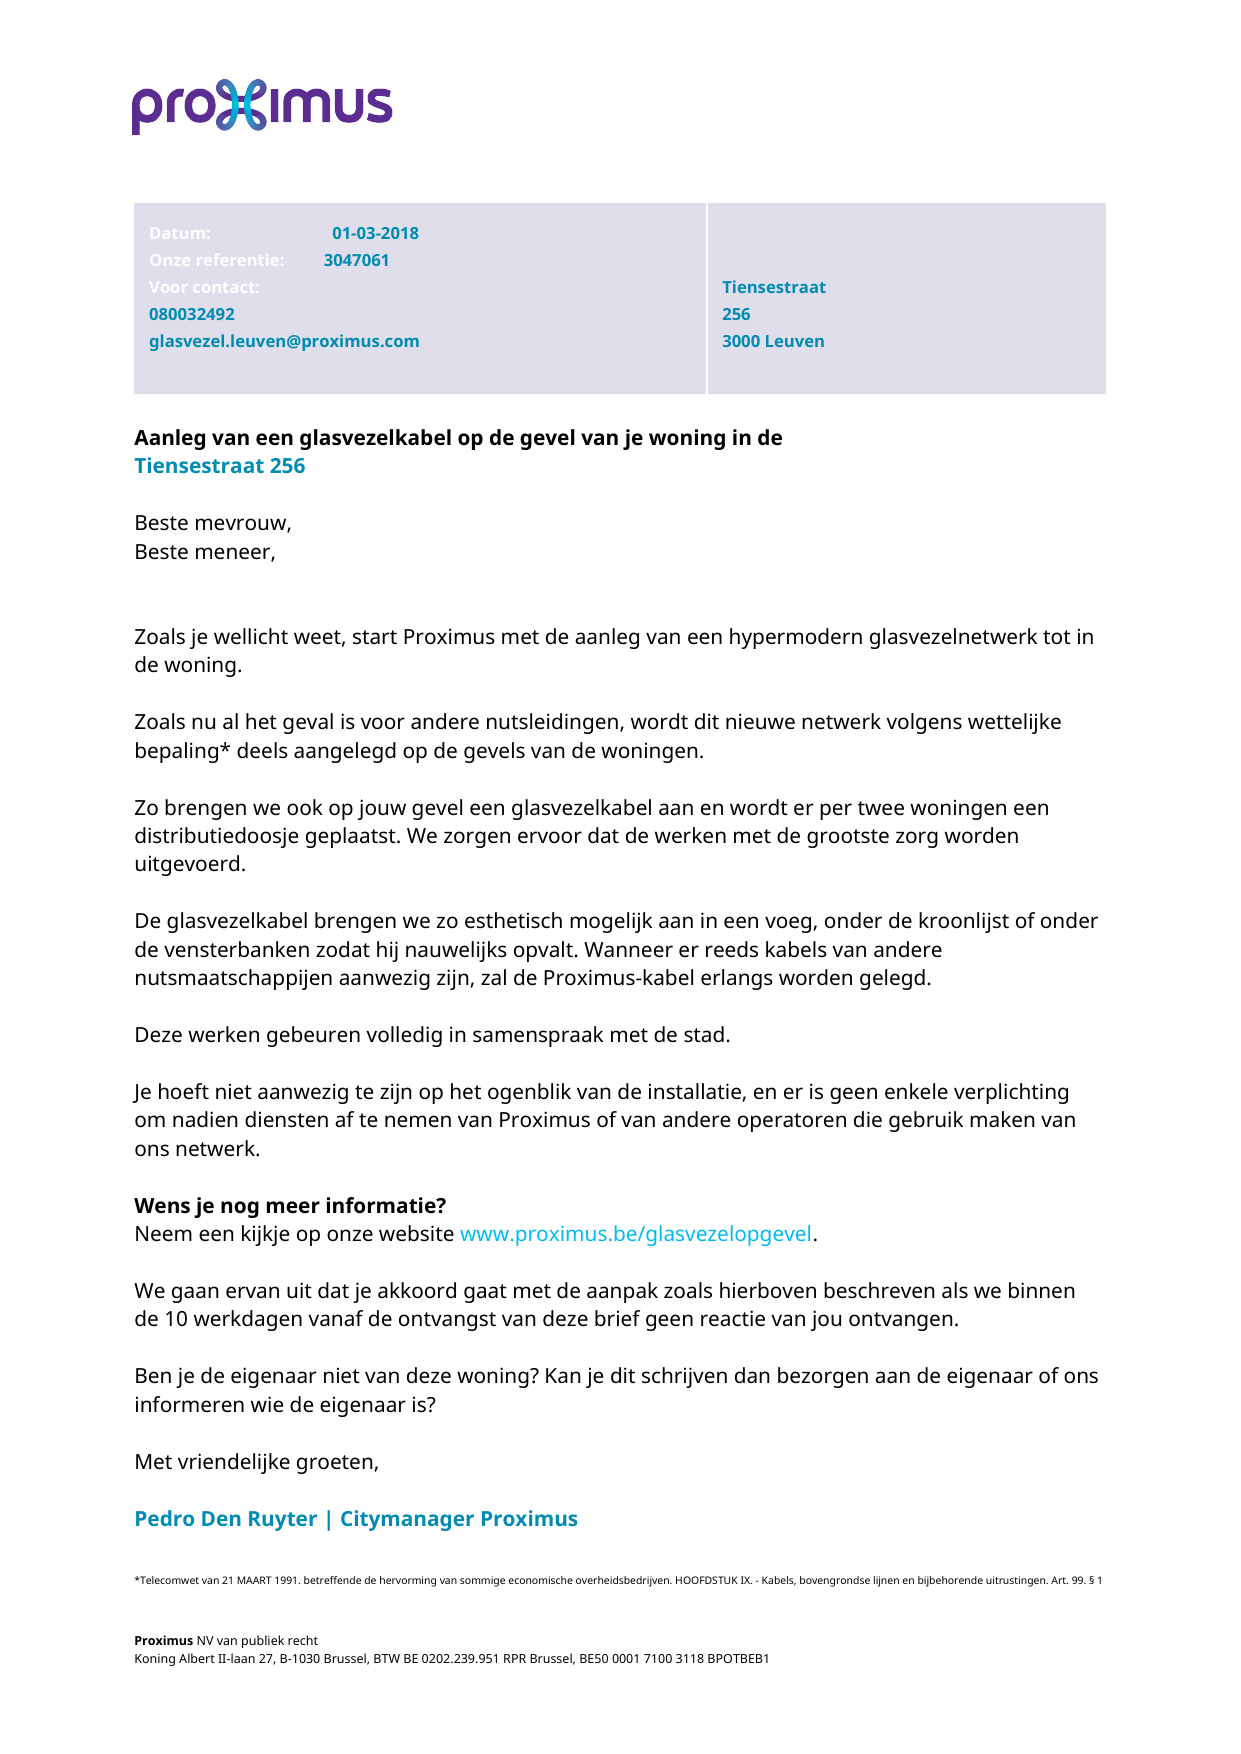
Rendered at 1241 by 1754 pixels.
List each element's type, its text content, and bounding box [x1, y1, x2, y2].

text *Telecomwet van 21 MAART 1991. betreffende de hervorming van sommige economische overheidsbedrijven. HOOFDSTUK IX. - Kabels, bovengrondse lijnen en bijbehorende uitrustingen. Art. 99. § 1 [134, 1561, 1106, 1588]
text We gaan ervan uit dat je akkoord gaat met de aanpak zoals hierboven beschreven als we binnen de 10 werkdagen vanaf de ontvangst van deze brief geen reactie van jou ontvangen. [134, 1276, 1106, 1333]
text Beste mevrouw, [134, 508, 1106, 537]
text Deze werken gebeuren volledig in samenspraak met de stad. [134, 1020, 1106, 1049]
text Zoals je wellicht weet, start Proximus met de aanleg van een hypermodern glasvezelnetwerk tot in de woning. [134, 622, 1106, 679]
table_header Tiensestraat 256 3000 Leuven [708, 203, 1106, 394]
text Neem een kijkje op onze website www.proximus.be/glasvezelopgevel. [134, 1219, 1106, 1248]
picture [0, 0, 1241, 149]
text Ben je de eigenaar niet van deze woning? Kan je dit schrijven dan bezorgen aan de eigenaar of ons informeren wie de eigenaar is? [134, 1361, 1106, 1418]
text Met vriendelijke groeten, [134, 1447, 1106, 1475]
text Zo brengen we ook op jouw gevel een glasvezelkabel aan en wordt er per twee woningen een distributiedoosje geplaatst. We zorgen ervoor dat de werken met de grootste zorg worden uitgevoerd. [134, 793, 1106, 878]
text Beste meneer, [134, 537, 1106, 565]
table_header Datum: 01-03-2018 Onze referentie: 3047061 Voor contact: 080032492 glasvezel.leuven@proximus.com [134, 203, 706, 394]
text Tiensestraat 256 [134, 451, 1106, 480]
text Aanleg van een glasvezelkabel op de gevel van je woning in de [134, 423, 1106, 451]
text De glasvezelkabel brengen we zo esthetisch mogelijk aan in een voeg, onder de kroonlijst of onder de vensterbanken zodat hij nauwelijks opvalt. Wanneer er reeds kabels van andere nutsmaatschappijen aanwezig zijn, zal de Proximus-kabel erlangs worden gelegd. [134, 906, 1106, 992]
text Wens je nog meer informatie? [134, 1191, 1106, 1219]
text Zoals nu al het geval is voor andere nutsleidingen, wordt dit nieuwe netwerk volgens wettelijke bepaling* deels aangelegd op de gevels van de woningen. [134, 707, 1106, 764]
text Pedro Den Ruyter | Citymanager Proximus [134, 1504, 1106, 1532]
text Je hoeft niet aanwezig te zijn op het ogenblik van de installatie, en er is geen enkele verplichting om nadien diensten af te nemen van Proximus of van andere operatoren die gebruik maken van ons netwerk. [134, 1077, 1106, 1162]
